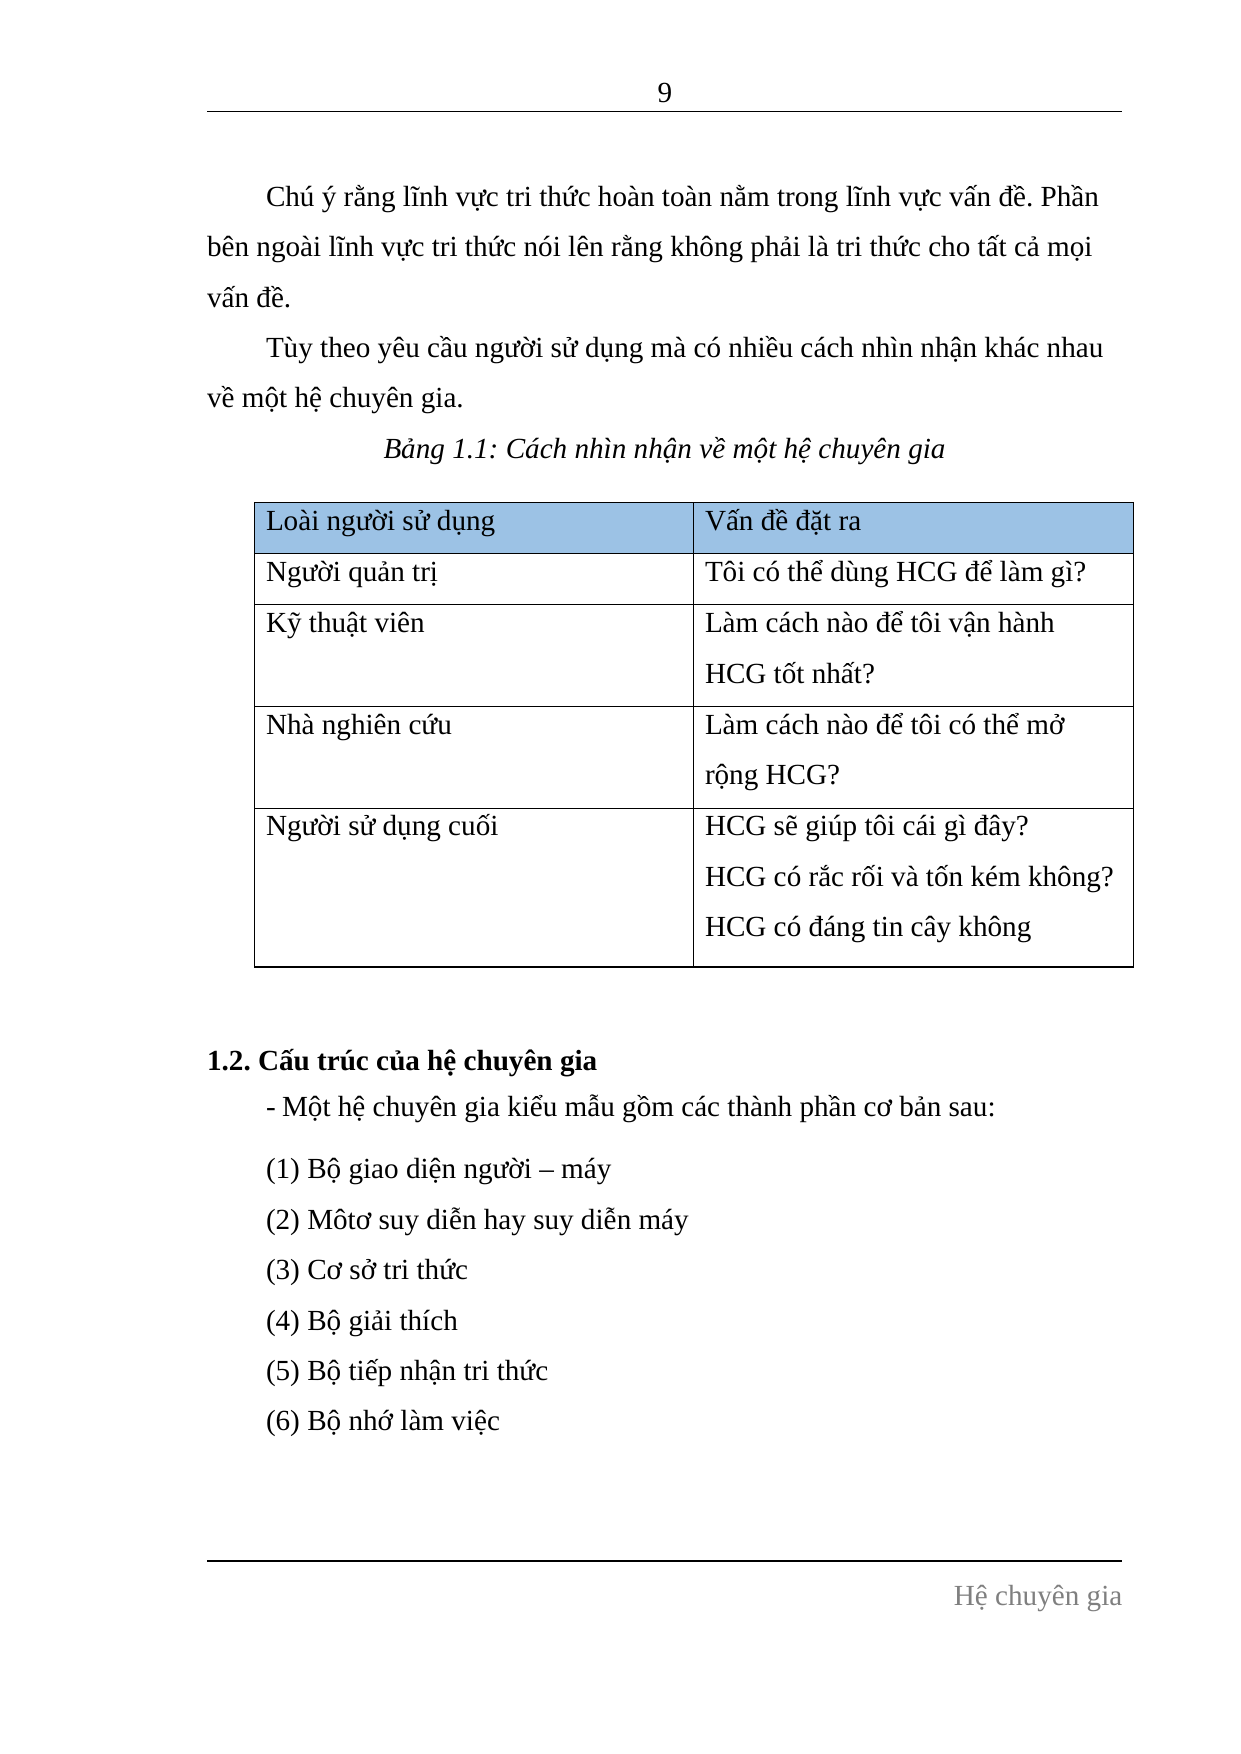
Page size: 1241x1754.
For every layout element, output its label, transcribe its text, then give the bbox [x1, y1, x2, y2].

table_cell Người quản trị [255, 554, 693, 604]
text Một hệ chuyên gia kiểu mẫu gồm các thành phần cơ bản sau: [207, 1089, 1122, 1122]
list Bảng 1.1: Cách nhìn nhận về một hệ chuyên gia [207, 431, 1122, 464]
text Môtơ suy diễn hay suy diễn máy [207, 1202, 1122, 1236]
table_cell Nhà nghiên cứu [255, 707, 693, 807]
text Bộ giải thích [207, 1303, 1122, 1336]
table_header Loài người sử dụng [255, 503, 693, 553]
text Cấu trúc của hệ chuyên gia [207, 1043, 1122, 1076]
table_cell Làm cách nào để tôi có thể mở rộng HCG? [694, 707, 1133, 807]
table_cell Người sử dụng cuối [255, 809, 693, 966]
table_cell Làm cách nào để tôi vận hành HCG tốt nhất? [694, 605, 1133, 706]
text Tùy theo yêu cầu người sử dụng mà có nhiều cách nhìn nhận khác nhau về một hệ chuyên gia. [207, 330, 1122, 414]
text Bộ giao diện người – máy [207, 1152, 1122, 1185]
text Chú ý rằng lĩnh vực tri thức hoàn toàn nằm trong lĩnh vực vấn đề. Phần bên ngoài lĩnh vực tri thức nói lên rằng không phải là tri thức cho tất cả mọi vấn đề. [207, 179, 1122, 313]
text Bộ tiếp nhận tri thức [207, 1353, 1122, 1386]
table_cell Kỹ thuật viên [255, 605, 693, 706]
text Cơ sở tri thức [207, 1252, 1122, 1286]
table_header Vấn đề đặt ra [694, 503, 1133, 553]
table_cell Tôi có thể dùng HCG để làm gì? [694, 554, 1133, 604]
text Bộ nhớ làm việc [207, 1403, 1122, 1437]
table_cell HCG sẽ giúp tôi cái gì đây? HCG có rắc rối và tốn kém không? HCG có đáng tin cây không [694, 809, 1133, 966]
